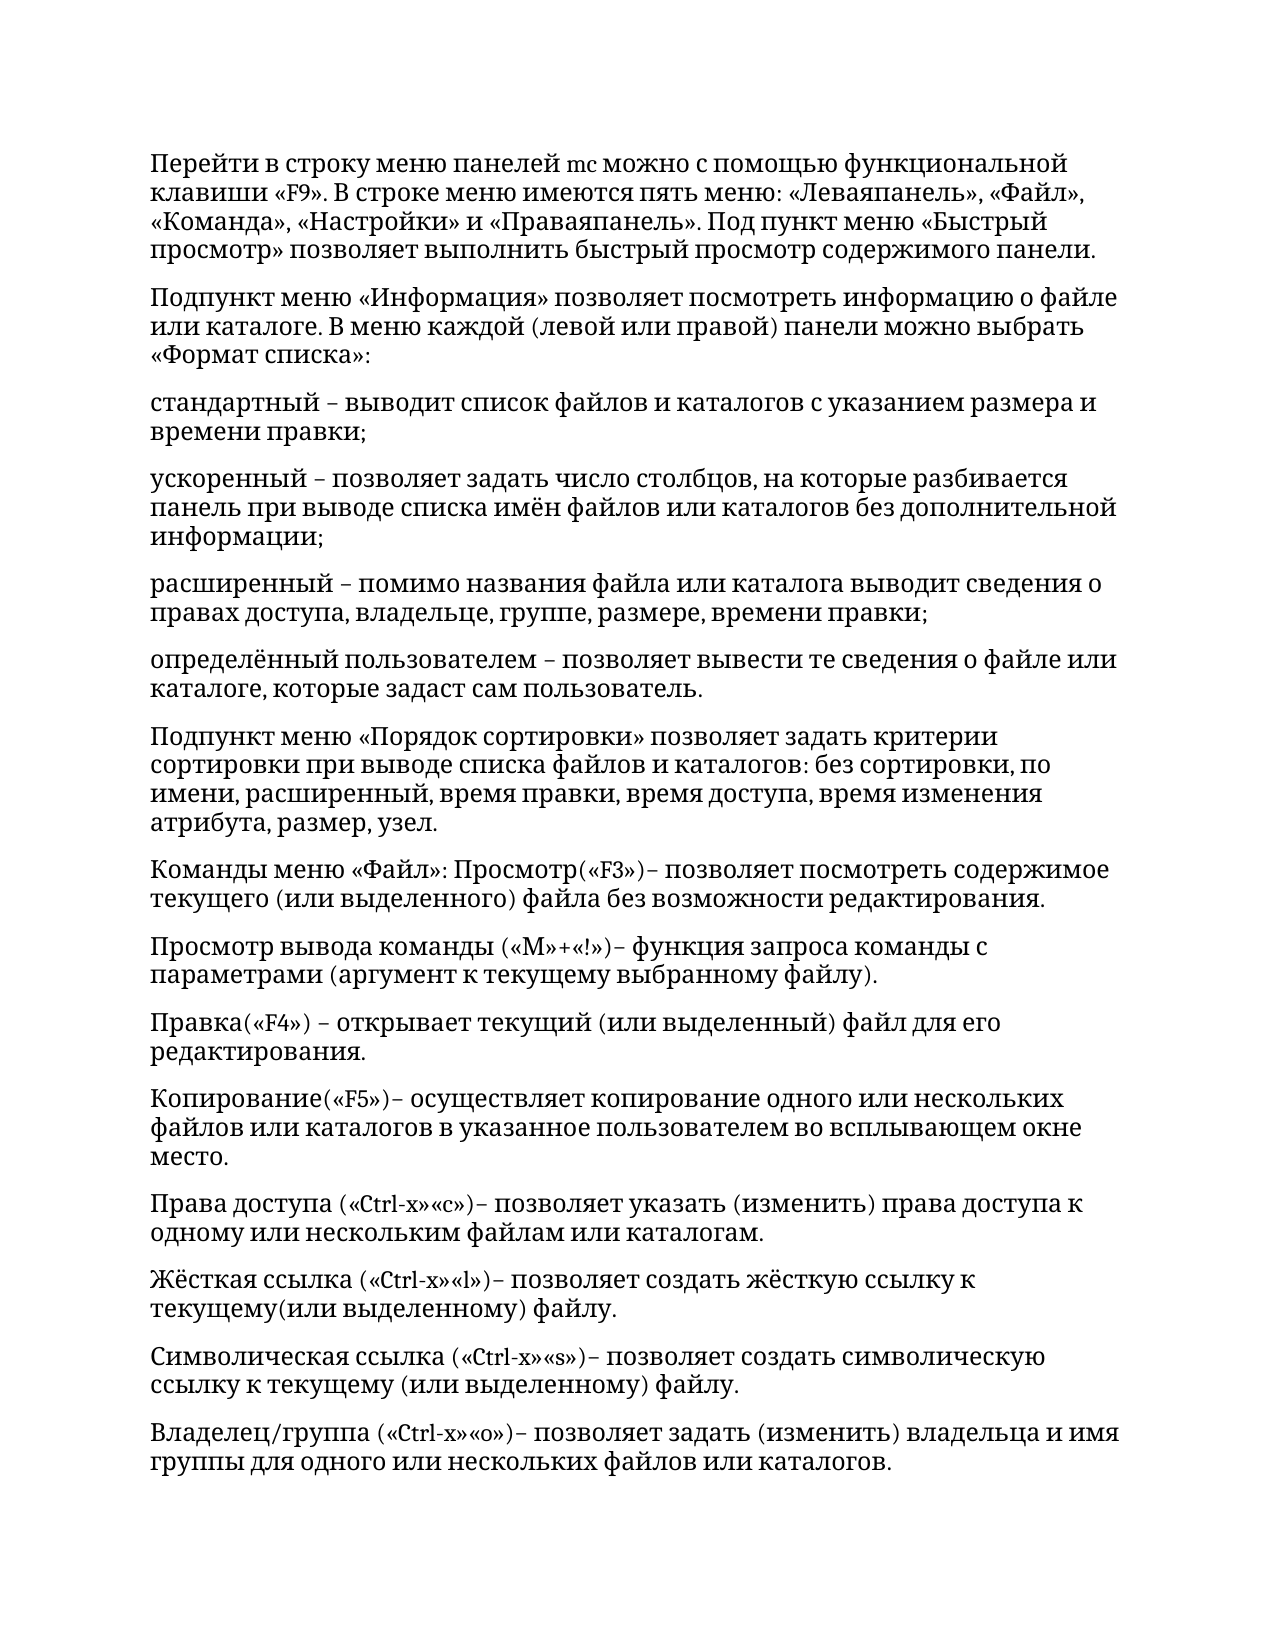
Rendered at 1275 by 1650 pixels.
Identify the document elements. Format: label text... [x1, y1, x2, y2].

text Подпункт меню «Информация» позволяет посмотреть информацию о файле или каталоге. В меню каждой (левой или правой) панели можно выбрать «Формат списка»: [150, 284, 1125, 370]
text Подпункт меню «Порядок сортировки» позволяет задать критерии сортировки при выводе списка файлов и каталогов: без сортировки, по имени, расширенный, время правки, время доступа, время изменения атрибута, размер, узел. [150, 722, 1125, 837]
text Просмотр вывода команды («М»+«!»)− функция запроса команды с параметрами (аргумент к текущему выбранному файлу). [150, 932, 1125, 990]
text Права доступа («Ctrl-x»«c»)− позволяет указать (изменить) права доступа к одному или нескольким файлам или каталогам. [150, 1190, 1125, 1247]
text ускоренный − позволяет задать число столбцов, на которые разбивается панель при выводе списка имён файлов или каталогов без дополнительной информации; [150, 465, 1125, 551]
text стандартный − выводит список файлов и каталогов с указанием размера и времени правки; [150, 389, 1125, 446]
text Правка(«F4») − открывает текущий (или выделенный) файл для его редактирования. [150, 1009, 1125, 1066]
text Перейти в строку меню панелей mc можно с помощью функциональной клавиши «F9». В строке меню имеются пять меню: «Леваяпанель», «Файл», «Команда», «Настройки» и «Праваяпанель». Под пункт меню «Быстрый просмотр» позволяет выполнить быстрый просмотр содержимого панели. [150, 150, 1125, 265]
text расширенный − помимо названия файла или каталога выводит сведения о правах доступа, владельце, группе, размере, времени правки; [150, 570, 1125, 627]
text Символическая ссылка («Ctrl-x»«s»)− позволяет создать символическую ссылку к текущему (или выделенному) файлу. [150, 1342, 1125, 1400]
text определённый пользователем − позволяет вывести те сведения о файле или каталоге, которые задаст сам пользователь. [150, 646, 1125, 704]
text Жёсткая ссылка («Ctrl-x»«l»)− позволяет создать жёсткую ссылку к текущему(или выделенному) файлу. [150, 1266, 1125, 1324]
text Команды меню «Файл»: Просмотр(«F3»)− позволяет посмотреть содержимое текущего (или выделенного) файла без возможности редактирования. [150, 856, 1125, 914]
text Владелец/группа («Ctrl-x»«o»)− позволяет задать (изменить) владельца и имя группы для одного или нескольких файлов или каталогов. [150, 1419, 1125, 1476]
text Копирование(«F5»)− осуществляет копирование одного или нескольких файлов или каталогов в указанное пользователем во всплывающем окне место. [150, 1085, 1125, 1171]
